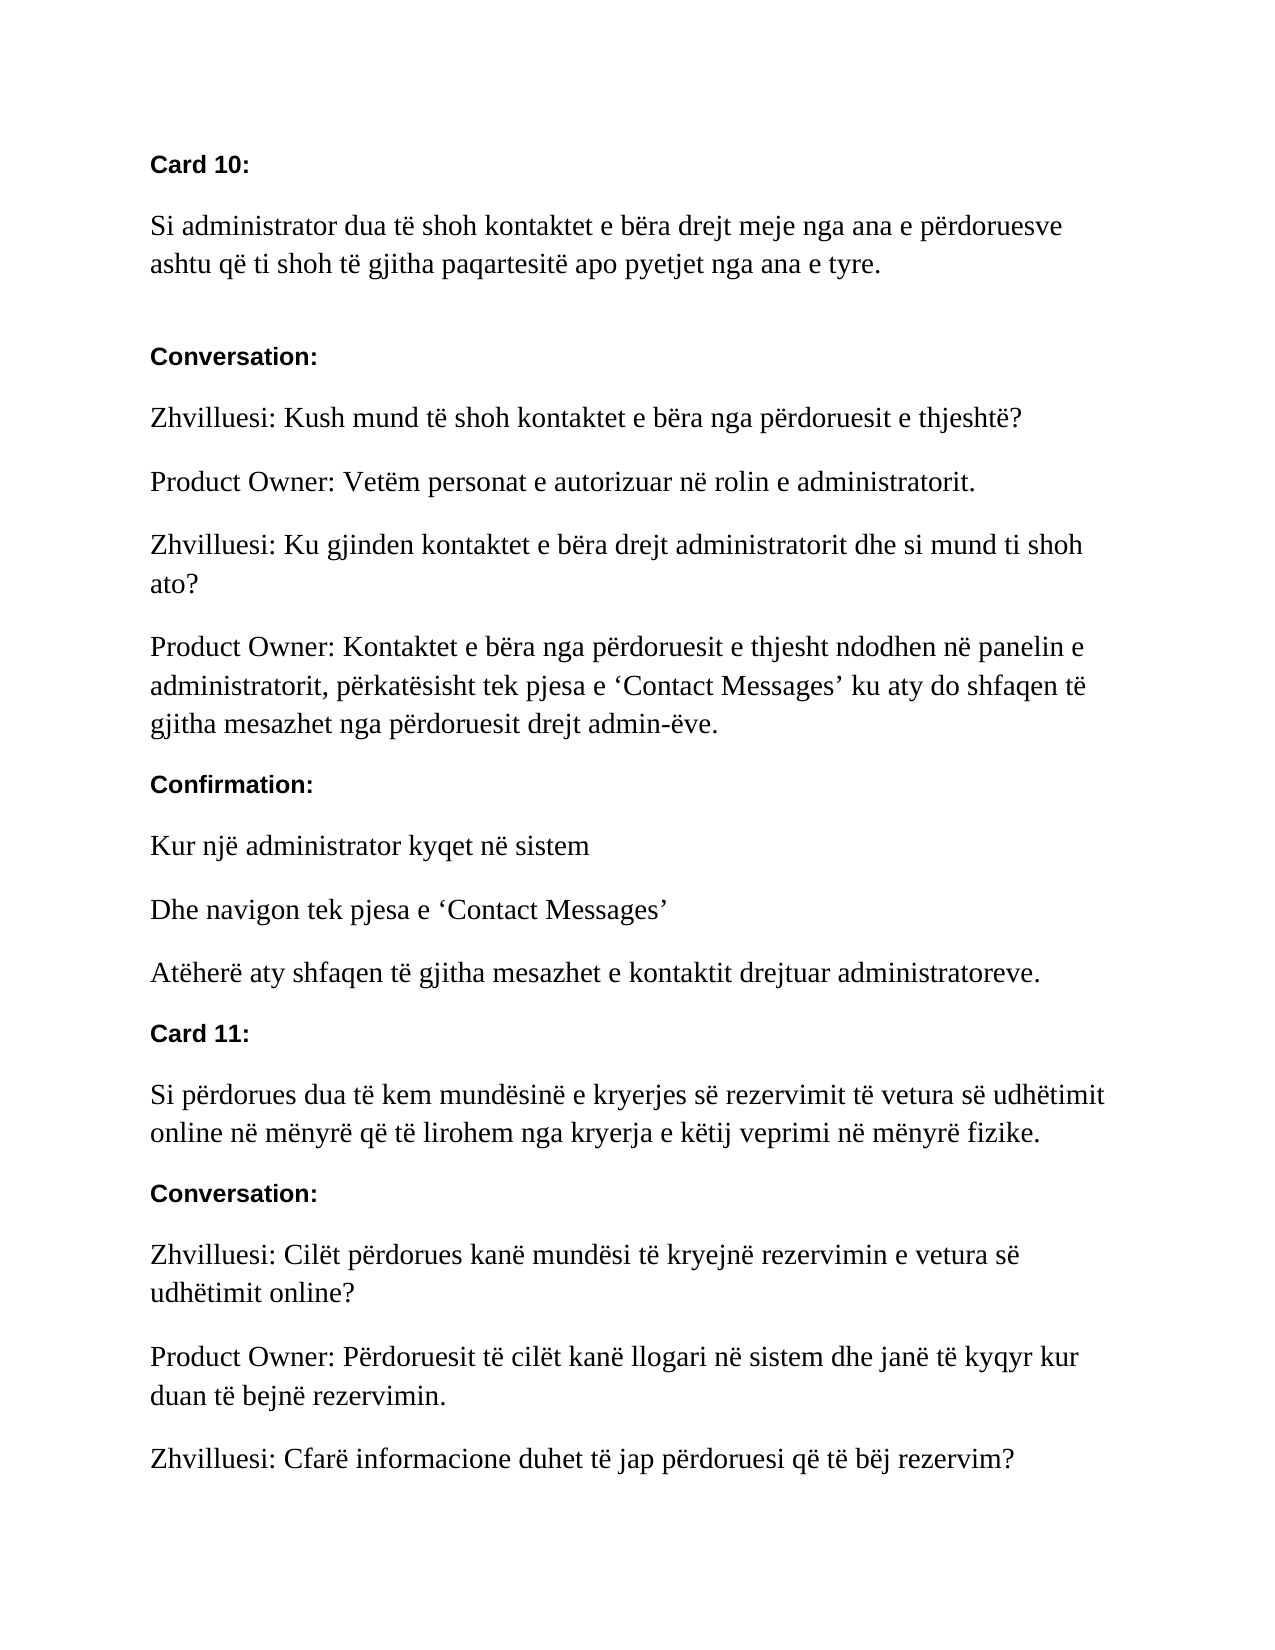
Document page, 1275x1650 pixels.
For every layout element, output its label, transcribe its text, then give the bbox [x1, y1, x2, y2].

text Conversation: [150, 1179, 1125, 1208]
text Confirmation: [150, 770, 1125, 799]
text Dhe navigon tek pjesa e ‘Contact Messages’ [150, 892, 1125, 925]
text Product Owner: Përdoruesit të cilët kanë llogari në sistem dhe janë të kyqyr kur duan të bejnë rezervimin. [150, 1339, 1125, 1411]
text Zhvilluesi: Kush mund të shoh kontaktet e bëra nga përdoruesit e thjeshtë? [150, 400, 1125, 434]
text Zhvilluesi: Cilët përdorues kanë mundësi të kryejnë rezervimin e vetura së udhëtimit online? [150, 1237, 1125, 1309]
text Si administrator dua të shoh kontaktet e bëra drejt meje nga ana e përdoruesve ashtu që ti shoh të gjitha paqartesitë apo pyetjet nga ana e tyre. [150, 208, 1125, 313]
text Zhvilluesi: Ku gjinden kontaktet e bëra drejt administratorit dhe si mund ti shoh ato? [150, 527, 1125, 599]
text Kur një administrator kyqet në sistem [150, 828, 1125, 862]
text Conversation: [150, 342, 1125, 371]
text Atëherë aty shfaqen të gjitha mesazhet e kontaktit drejtuar administratoreve. [150, 955, 1125, 989]
text Card 11: [150, 1019, 1125, 1048]
text Card 10: [150, 150, 1125, 179]
text Zhvilluesi: Cfarë informacione duhet të jap përdoruesi që të bëj rezervim? [150, 1441, 1125, 1475]
text Product Owner: Kontaktet e bëra nga përdoruesit e thjesht ndodhen në panelin e administratorit, përkatësisht tek pjesa e ‘Contact Messages’ ku aty do shfaqen të gjitha mesazhet nga përdoruesit drejt admin-ëve. [150, 629, 1125, 740]
text Si përdorues dua të kem mundësinë e kryerjes së rezervimit të vetura së udhëtimit online në mënyrë që të lirohem nga kryerja e këtij veprimi në mënyrë fizike. [150, 1077, 1125, 1149]
text Product Owner: Vetëm personat e autorizuar në rolin e administratorit. [150, 464, 1125, 497]
